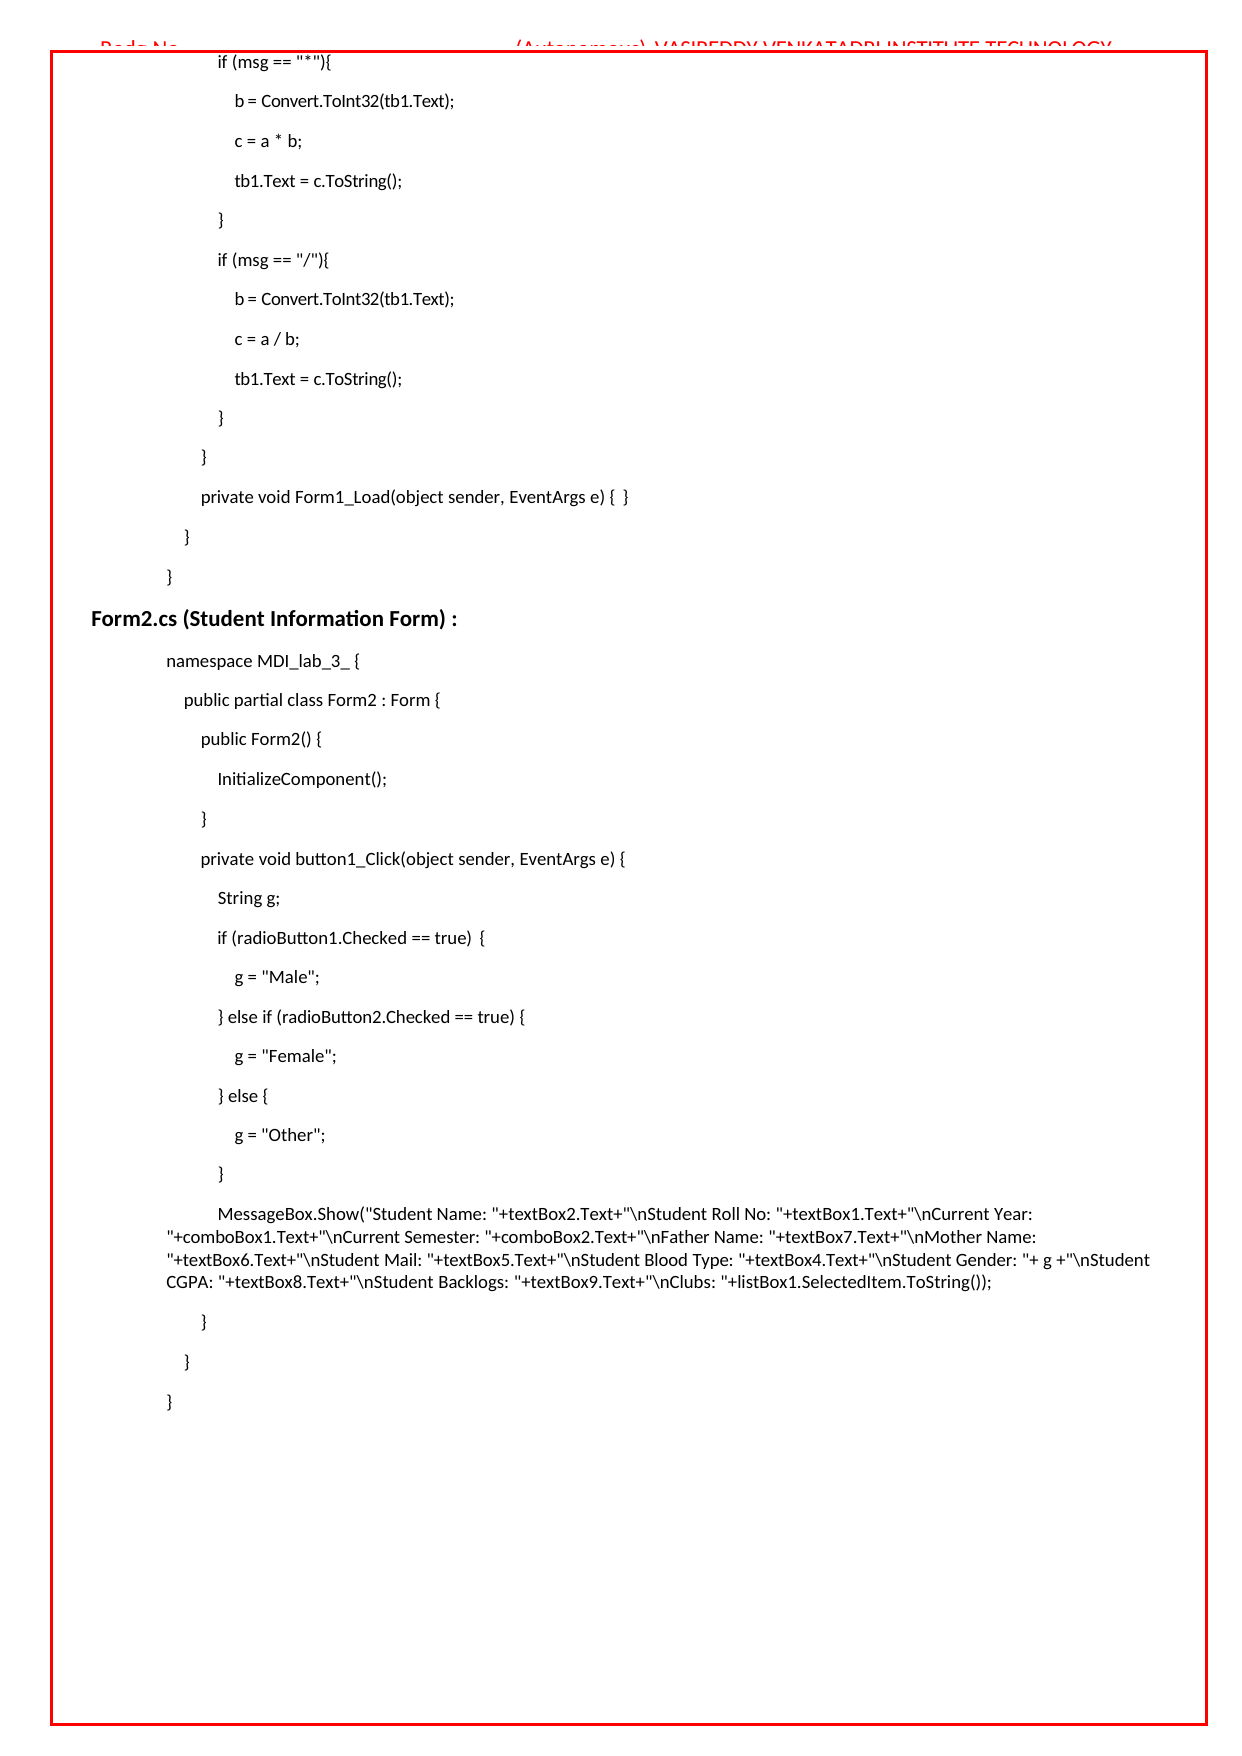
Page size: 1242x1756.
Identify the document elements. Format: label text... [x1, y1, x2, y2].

text MessageBox.Show("Student Name: "+textBox2.Text+"\nStudent Roll No: "+textBox1.Text+"\nCurrent Year: "+comboBox1.Text+"\nCurrent Semester: "+comboBox2.Text+"\nFather Name: "+textBox7.Text+"\nMother Name: "+textBox6.Text+"\nStudent Mail: "+textBox5.Text+"\nStudent Blood Type: "+textBox4.Text+"\nStudent Gender: "+ g +"\nStudent CGPA: "+textBox8.Text+"\nStudent Backlogs: "+textBox9.Text+"\nClubs: "+listBox1.SelectedItem.ToString()); [166, 1202, 1171, 1293]
subtitle Form2.cs (Student Information Form) : [91, 604, 1205, 632]
text public partial class Form2 : Form { public Form2() { [183, 689, 466, 751]
text b = Convert.ToInt32(tb1.Text); c = a / b; [234, 288, 459, 350]
text } else { [218, 1084, 1205, 1107]
text private void button1_Click(object sender, EventArgs e) { String g; [200, 847, 632, 909]
text } [201, 1311, 1205, 1334]
text InitializeComponent(); [217, 768, 1205, 791]
text } [218, 406, 1205, 429]
text private void Form1_Load(object sender, EventArgs e) { } [201, 485, 1205, 508]
text } [184, 1350, 1205, 1373]
text } [166, 1390, 1205, 1413]
text g = "Other"; [234, 1123, 1205, 1146]
text } [218, 1162, 1205, 1185]
text } [218, 208, 1205, 231]
text if (msg == "/"){ [217, 248, 1205, 271]
text namespace MDI_lab_3_ { [166, 649, 1205, 672]
text } [201, 807, 1205, 829]
text tb1.Text = c.ToString(); [234, 169, 1205, 192]
text } else if (radioButton2.Checked == true) { g = "Female"; [217, 1005, 529, 1067]
text tb1.Text = c.ToString(); [234, 367, 1205, 390]
text } [184, 525, 1205, 548]
text b = Convert.ToInt32(tb1.Text); c = a * b; [234, 89, 459, 152]
text if (msg == "*"){ [217, 53, 1205, 73]
text if (radioButton1.Checked == true) { g = "Male"; [217, 926, 490, 988]
text } [166, 565, 1205, 588]
text } [201, 446, 1205, 468]
